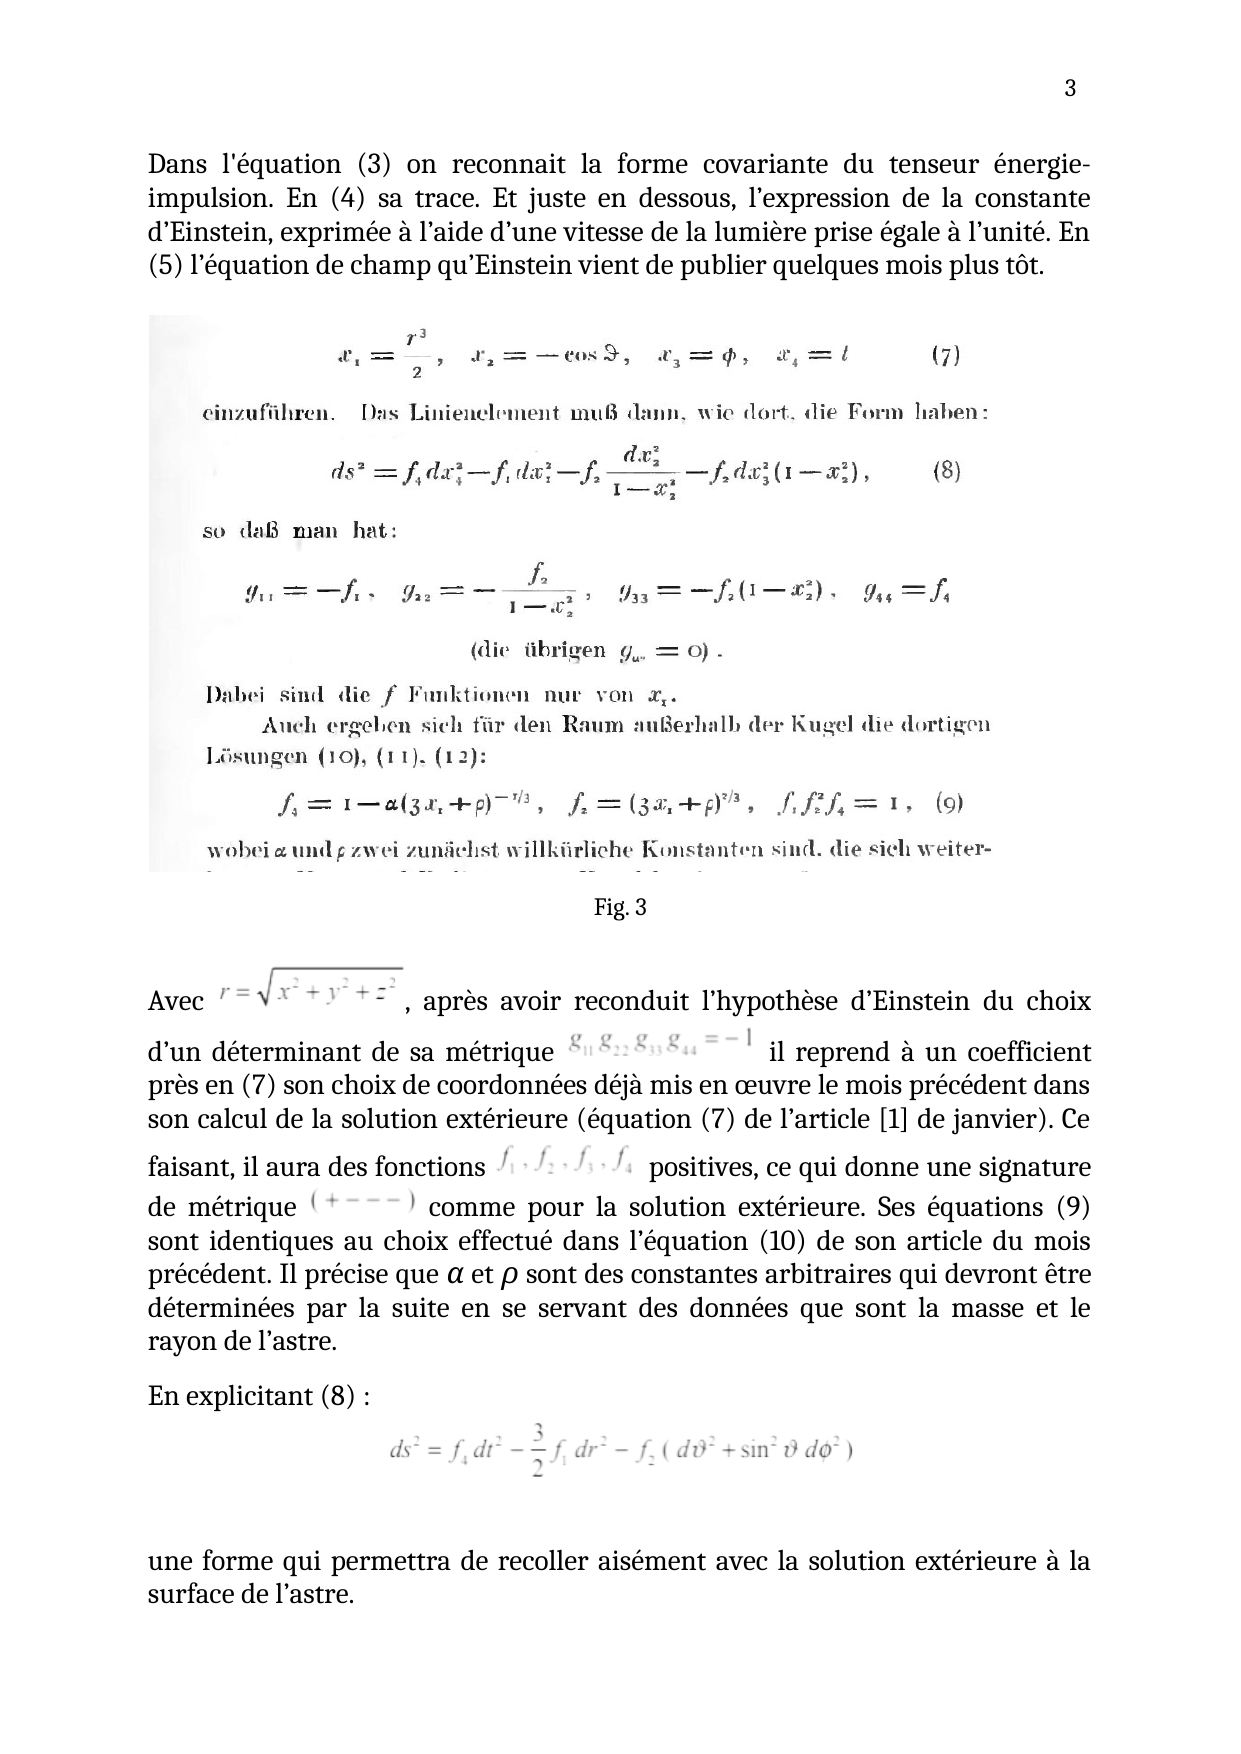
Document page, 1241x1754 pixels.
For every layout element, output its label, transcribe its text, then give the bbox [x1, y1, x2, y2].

text Fig. 3 [148, 892, 1092, 921]
text En explicitant (8) : [148, 1379, 1092, 1412]
text Avec , après avoir reconduit l’hypothèse d’Einstein du choix d’un déterminant de sa métrique il reprend à un coefficient près en (7) son choix de coordonnées déjà mis en œuvre le mois précédent dans son calcul de la solution extérieure (équation (7) de l’article [1] de janvier). Ce faisant, il aura des fonctions positives, ce qui donne une signature de métrique comme pour la solution extérieure. Ses équations (9) sont identiques au choix effectué dans l’équation (10) de son article du mois précédent. Il précise que α et ρ sont des constantes arbitraires qui devront être déterminées par la suite en se servant des données que sont la masse et le rayon de l’astre. [148, 963, 1092, 1358]
text Dans l'équation (3) on reconnait la forme covariante du tenseur énergie-impulsion. En (4) sa trace. Et juste en dessous, l’expression de la constante d’Einstein, exprimée à l’aide d’une vitesse de la lumière prise égale à l’unité. En (5) l’équation de champ qu’Einstein vient de publier quelques mois plus tôt. [148, 148, 1092, 282]
picture [149, 315, 1092, 872]
text une forme qui permettra de recoller aisément avec la solution extérieure à la surface de l’astre. [148, 1544, 1092, 1611]
